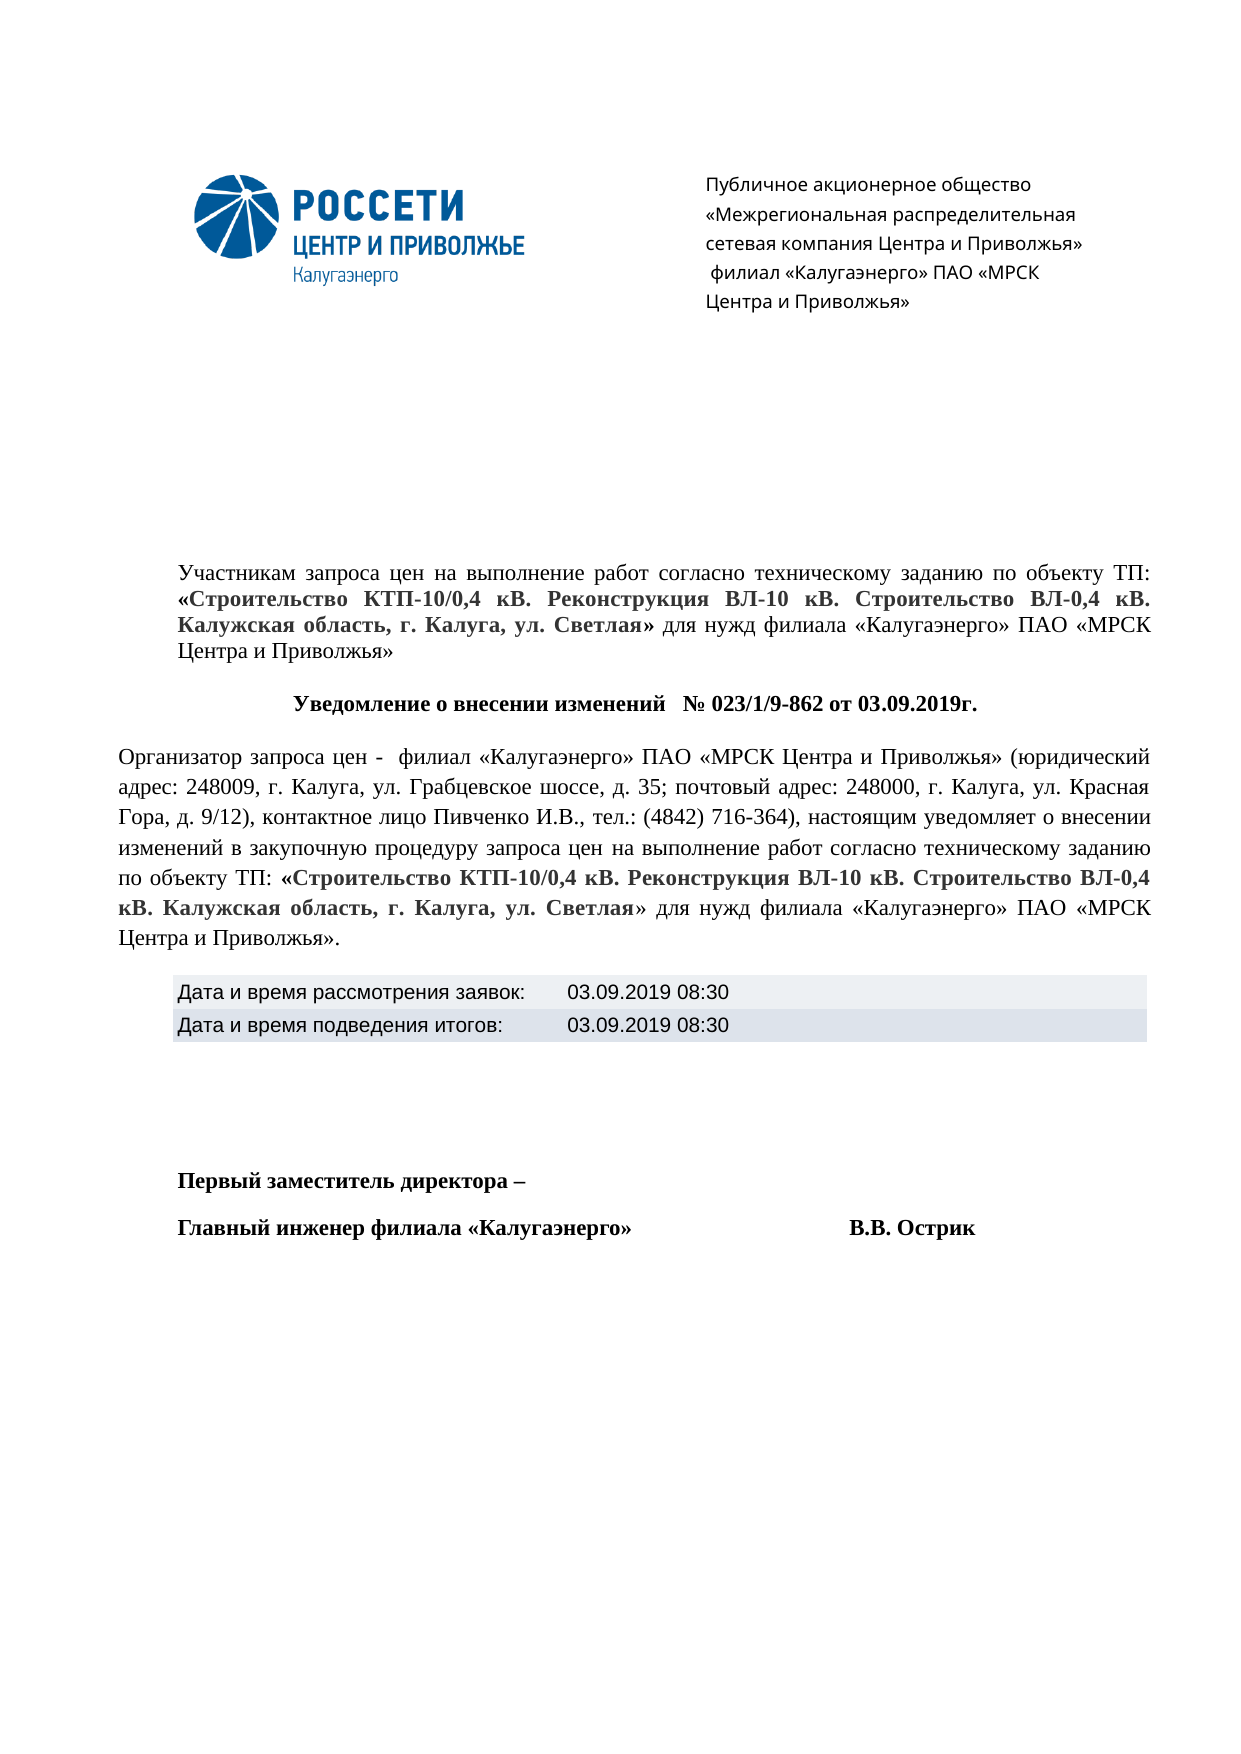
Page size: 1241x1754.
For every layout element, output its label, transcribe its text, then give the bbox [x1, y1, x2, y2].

table_cell 03.09.2019 08:30 [562, 1009, 1147, 1042]
text Уведомление о внесении изменений № 023/1/9-862 от 03.09.2019г. [118, 690, 1152, 717]
text Участникам запроса цен на выполнение работ согласно техническому заданию по объекту ТП: «Строительство КТП-10/0,4 кВ. Реконструкция ВЛ-10 кВ. Строительство ВЛ-0,4 кВ. Калужская область, г. Калуга, ул. Светлая» для нужд филиала «Калугаэнерго» ПАО «МРСК Центра и Приволжья» [177, 558, 1152, 664]
table_header Дата и время рассмотрения заявок: [173, 975, 562, 1009]
table_header Публичное акционерное общество «Межрегиональная распределительная сетевая компания Центра и Приволжья» филиал «Калугаэнерго» ПАО «МРСК Центра и Приволжья» [694, 172, 1122, 374]
text Организатор запроса цен - филиал «Калугаэнерго» ПАО «МРСК Центра и Приволжья» (юридический адрес: . Калуга, ул. Грабцевское шоссе, д. 35; почтовый адрес: . Калуга, ул. Красная Гора, д. 9/12), контактное лицо Пивченко И.В., тел.: (4842) 716-364), настоящим уведомляет о внесении изменений в закупочную процедуру запроса цен на выполнение работ согласно техническому заданию по объекту ТП: «Строительство КТП-10/0,4 кВ. Реконструкция ВЛ-10 кВ. Строительство ВЛ-0,4 кВ. Калужская область, г. Калуга, ул. Светлая» для нужд филиала «Калугаэнерго» ПАО «МРСК Центра и Приволжья». [118, 743, 1152, 951]
table_cell Дата и время подведения итогов: [173, 1009, 562, 1042]
table_header [192, 172, 694, 374]
table_header 03.09.2019 08:30 [562, 975, 1147, 1009]
picture [192, 171, 529, 289]
text Первый заместитель директора – [177, 1167, 1152, 1193]
text Главный инженер филиала «Калугаэнерго» В.В. Острик [177, 1214, 1152, 1240]
